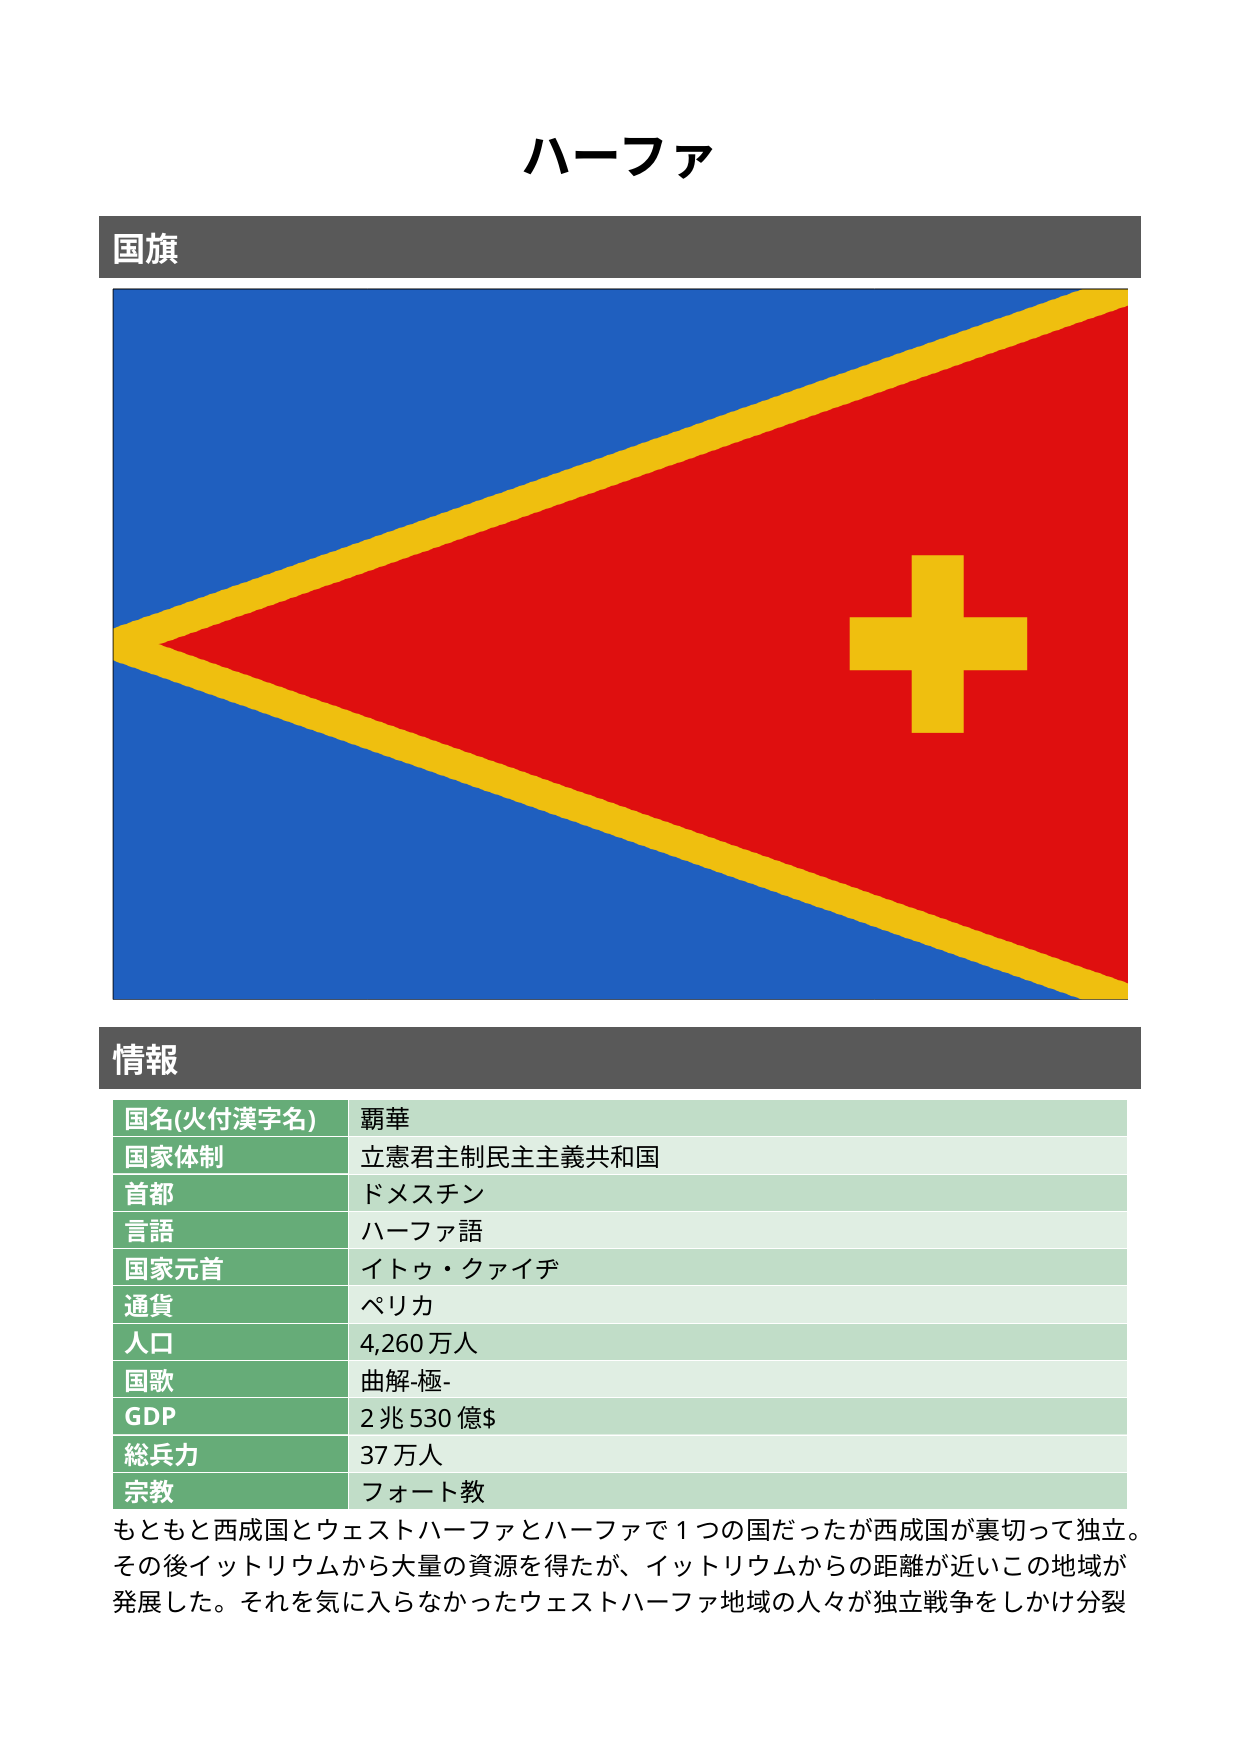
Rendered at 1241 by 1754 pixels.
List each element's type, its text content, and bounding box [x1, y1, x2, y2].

table_cell 曲解-極- [349, 1361, 1127, 1397]
picture [112, 288, 1128, 1000]
table_header 覇華 [349, 1100, 1127, 1136]
title ハーファ [112, 116, 1128, 188]
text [112, 1510, 1128, 1619]
table_cell 2兆530億$ [349, 1398, 1127, 1434]
subtitle 国旗 [104, 221, 1136, 273]
table_cell フォート教 [349, 1473, 1127, 1509]
table_cell 国家体制 [113, 1137, 348, 1173]
table_cell 言語 [113, 1212, 348, 1248]
table_cell 総兵力 [113, 1436, 348, 1472]
table_cell ペリカ [349, 1286, 1127, 1323]
table_cell 4,260万人 [349, 1324, 1127, 1360]
table_cell GDP [113, 1398, 348, 1434]
table_cell イトゥ・クァイヂ [349, 1249, 1127, 1285]
subtitle 情報 [104, 1032, 1136, 1084]
table_cell ハーファ語 [349, 1212, 1127, 1248]
table_cell 国家元首 [113, 1249, 348, 1285]
table_cell 宗教 [113, 1473, 348, 1509]
table_cell 国歌 [113, 1361, 348, 1397]
table_cell 立憲君主制民主主義共和国 [349, 1137, 1127, 1173]
table_cell 首都 [113, 1175, 348, 1211]
table_cell 通貨 [113, 1286, 348, 1323]
table_cell ドメスチン [349, 1175, 1127, 1211]
table_cell 人口 [113, 1324, 348, 1360]
table_header 国名(火付漢字名) [113, 1100, 348, 1136]
table_cell 37万人 [349, 1436, 1127, 1472]
